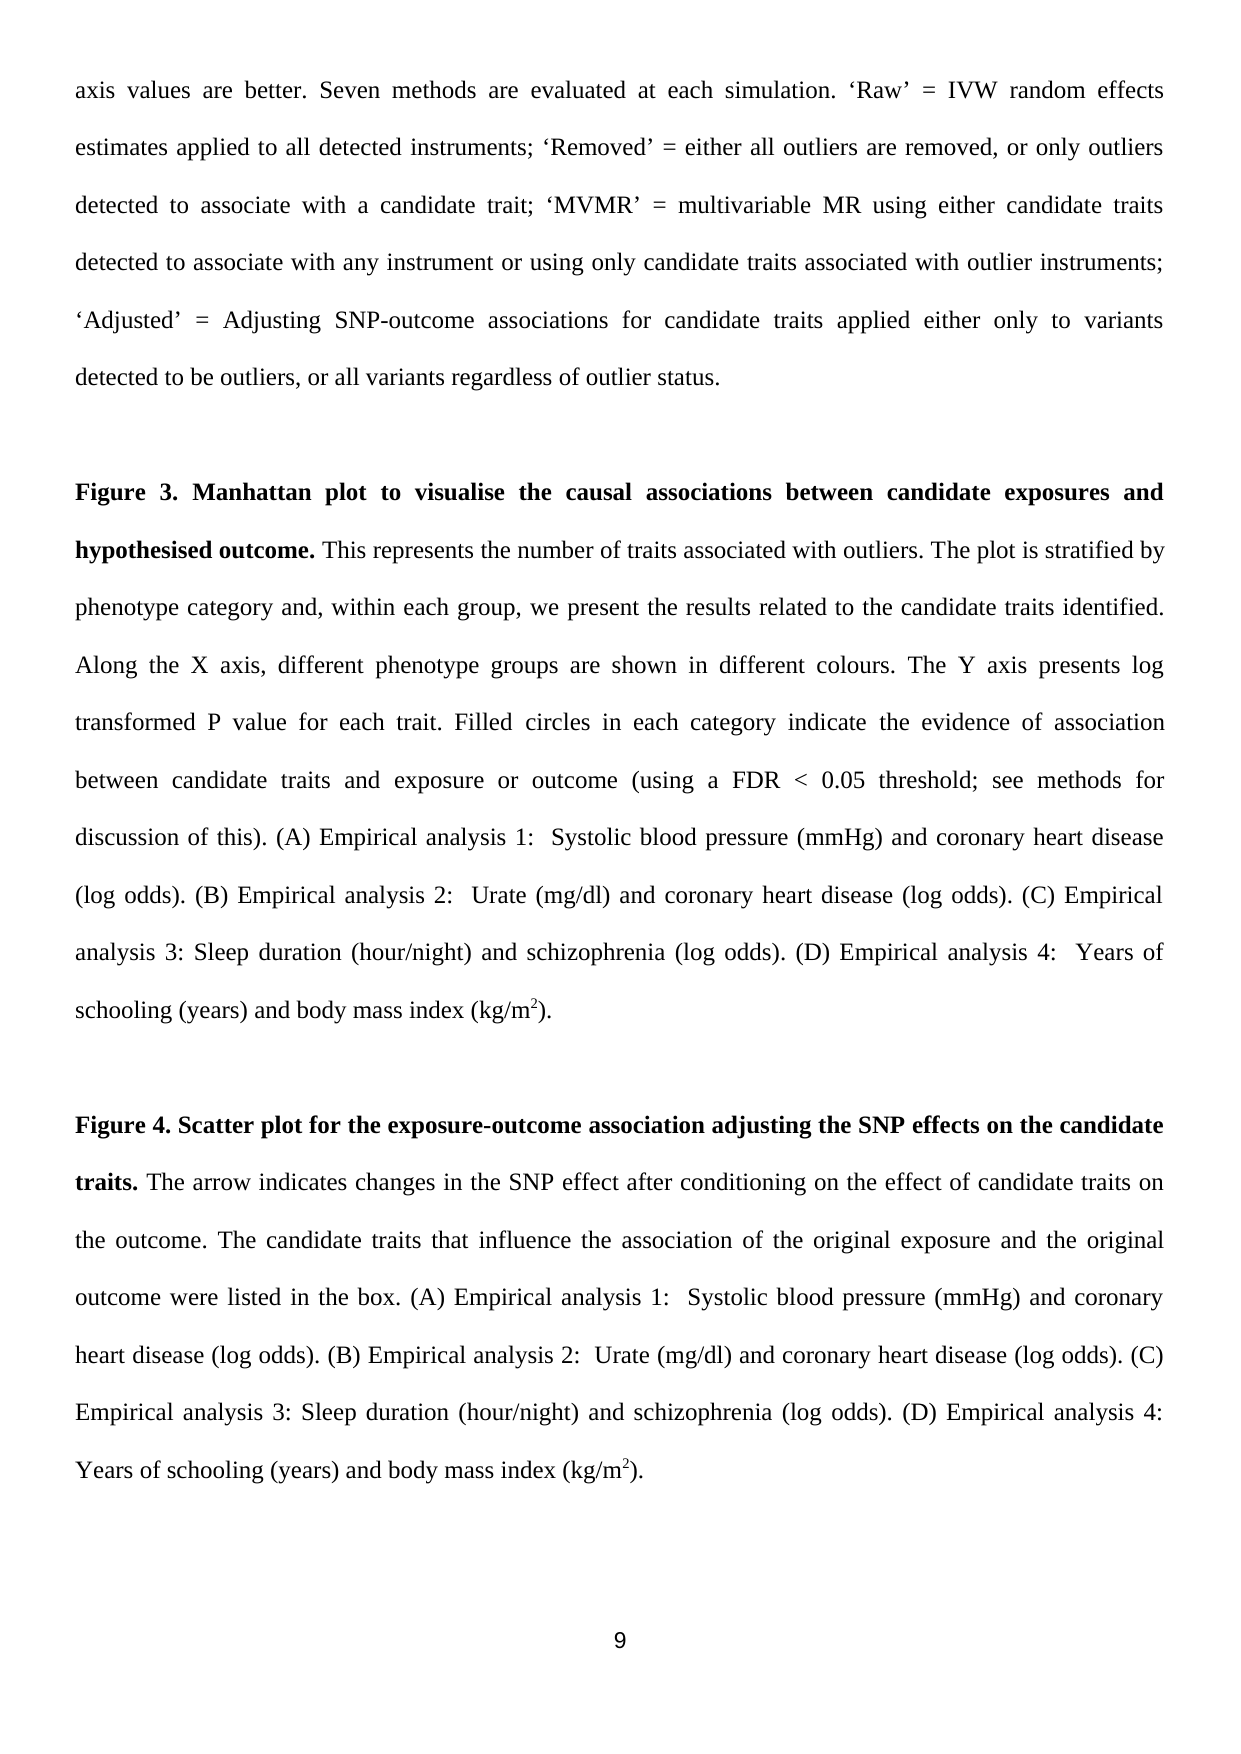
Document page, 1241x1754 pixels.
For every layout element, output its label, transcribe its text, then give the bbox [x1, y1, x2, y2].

text Figure 4. Scatter plot for the exposure-outcome association adjusting the SNP effects on the candidate traits. The arrow indicates changes in the SNP effect after conditioning on the effect of candidate traits on the outcome. The candidate traits that influence the association of the original exposure and the original outcome were listed in the box. (A) Empirical analysis 1: Systolic blood pressure (mmHg) and coronary heart disease (log odds). (B) Empirical analysis 2: Urate (mg/dl) and coronary heart disease (log odds). (C) Empirical analysis 3: Sleep duration (hour/night) and schizophrenia (log odds). (D) Empirical analysis 4: Years of schooling (years) and body mass index (kg/m2). [75, 1110, 1165, 1484]
text Figure 3. Manhattan plot to visualise the causal associations between candidate exposures and hypothesised outcome. This represents the number of traits associated with outliers. The plot is stratified by phenotype category and, within each group, we present the results related to the candidate traits identified. Along the X axis, different phenotype groups are shown in different colours. The Y axis presents log transformed P value for each trait. Filled circles in each category indicate the evidence of association between candidate traits and exposure or outcome (using a FDR < 0.05 threshold; see methods for discussion of this). (A) Empirical analysis 1: Systolic blood pressure (mmHg) and coronary heart disease (log odds). (B) Empirical analysis 2: Urate (mg/dl) and coronary heart disease (log odds). (C) Empirical analysis 3: Sleep duration (hour/night) and schizophrenia (log odds). (D) Empirical analysis 4: Years of schooling (years) and body mass index (kg/m2). [75, 477, 1165, 1024]
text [75, 75, 1165, 391]
